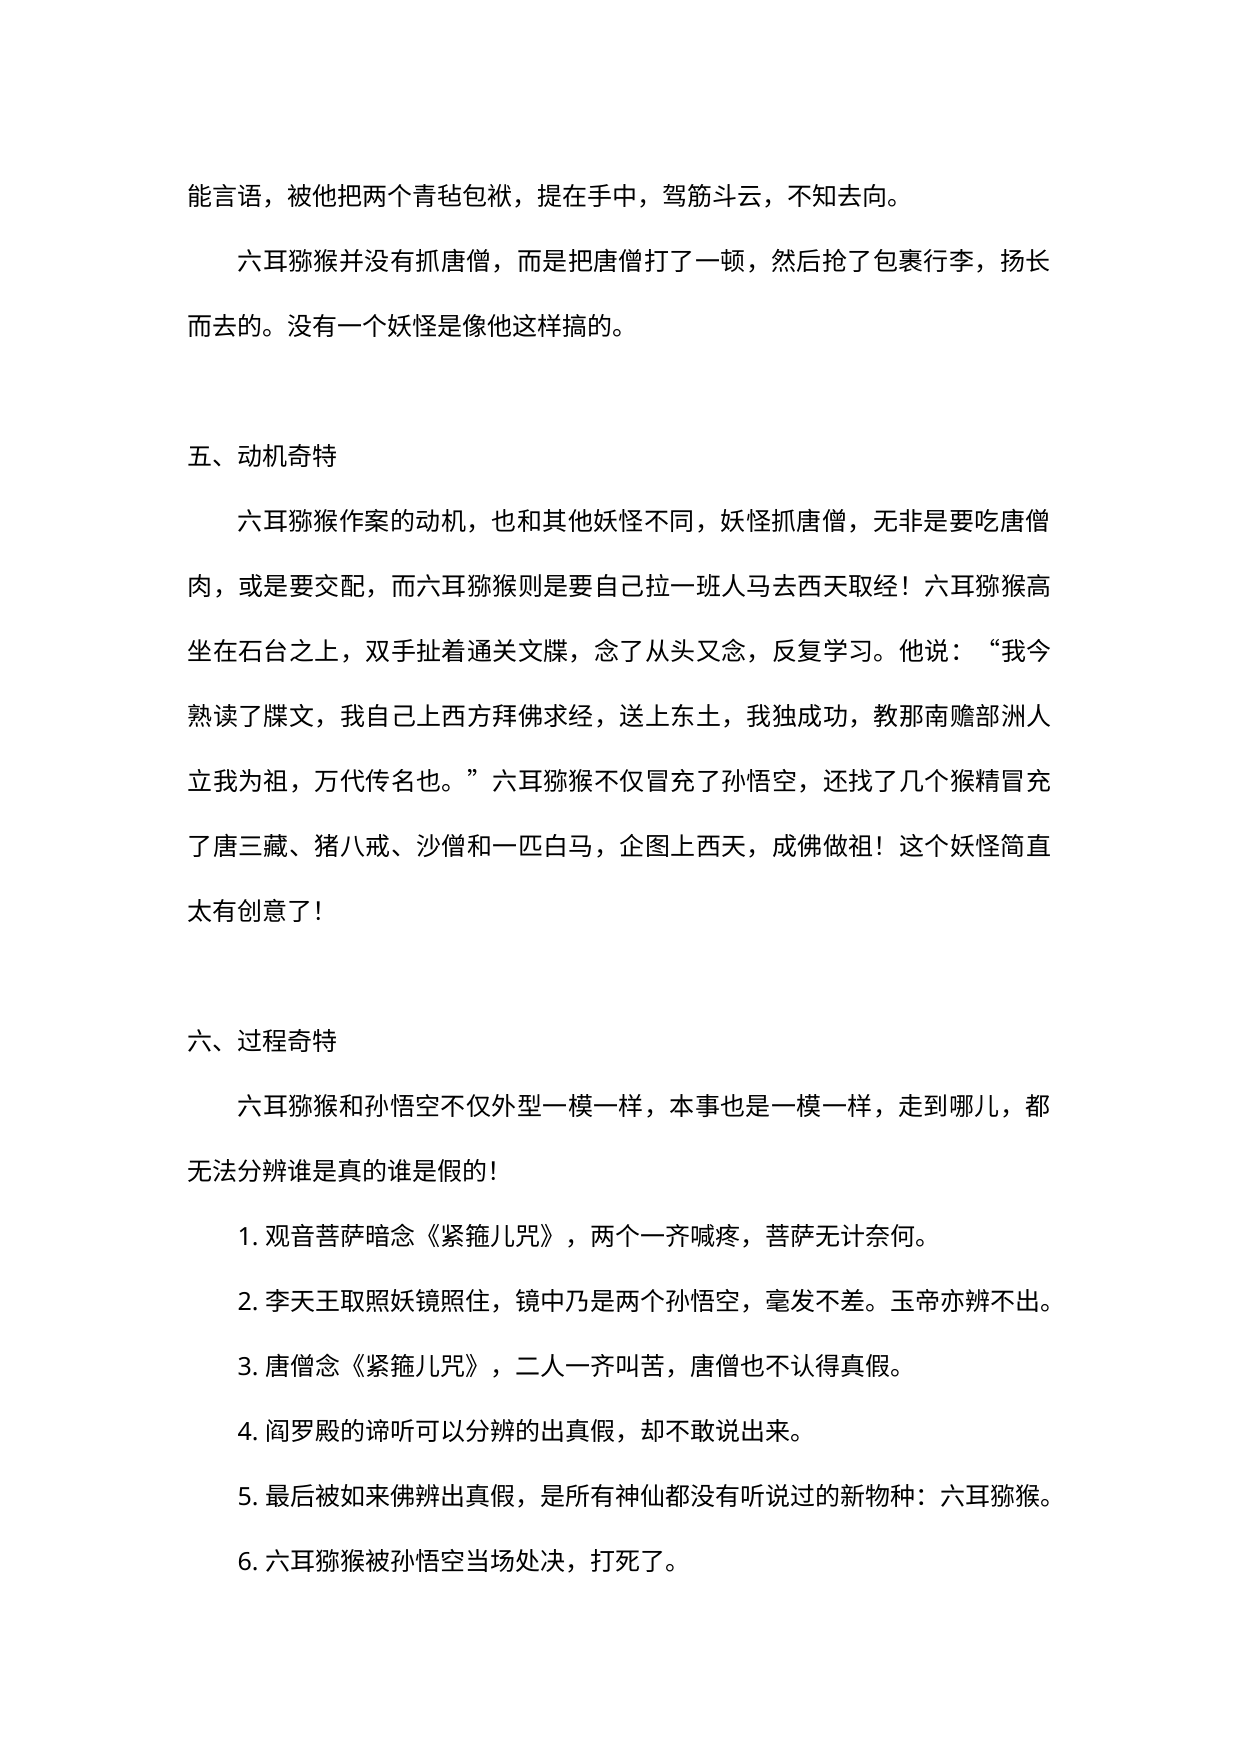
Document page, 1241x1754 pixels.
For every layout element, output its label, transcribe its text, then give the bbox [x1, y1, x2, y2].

text 六耳猕猴并没有抓唐僧，而是把唐僧打了一顿，然后抢了包裹行李，扬长而去的。没有一个妖怪是像他这样搞的。 [187, 227, 1053, 357]
text 五、动机奇特 [187, 422, 1053, 487]
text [187, 162, 1053, 227]
text 六、过程奇特 [187, 1007, 1053, 1072]
text 六耳猕猴和孙悟空不仅外型一模一样，本事也是一模一样，走到哪儿，都无法分辨谁是真的谁是假的！ [187, 1072, 1053, 1202]
text 6. 六耳猕猴被孙悟空当场处决，打死了。 [187, 1527, 1053, 1592]
text 1. 观音菩萨暗念《紧箍儿咒》，两个一齐喊疼，菩萨无计奈何。 [187, 1202, 1053, 1267]
text 2. 李天王取照妖镜照住，镜中乃是两个孙悟空，毫发不差。玉帝亦辨不出。 [187, 1267, 1053, 1332]
text 5. 最后被如来佛辨出真假，是所有神仙都没有听说过的新物种：六耳猕猴。 [187, 1462, 1053, 1527]
text 4. 阎罗殿的谛听可以分辨的出真假，却不敢说出来。 [187, 1397, 1053, 1462]
text 六耳猕猴作案的动机，也和其他妖怪不同，妖怪抓唐僧，无非是要吃唐僧肉，或是要交配，而六耳猕猴则是要自己拉一班人马去西天取经！六耳猕猴高坐在石台之上，双手扯着通关文牒，念了从头又念，反复学习。他说：“我今熟读了牒文，我自己上西方拜佛求经，送上东土，我独成功，教那南赡部洲人立我为祖，万代传名也。”六耳猕猴不仅冒充了孙悟空，还找了几个猴精冒充了唐三藏、猪八戒、沙僧和一匹白马，企图上西天，成佛做祖！这个妖怪简直太有创意了！ [187, 487, 1053, 942]
text 3. 唐僧念《紧箍儿咒》，二人一齐叫苦，唐僧也不认得真假。 [187, 1332, 1053, 1397]
